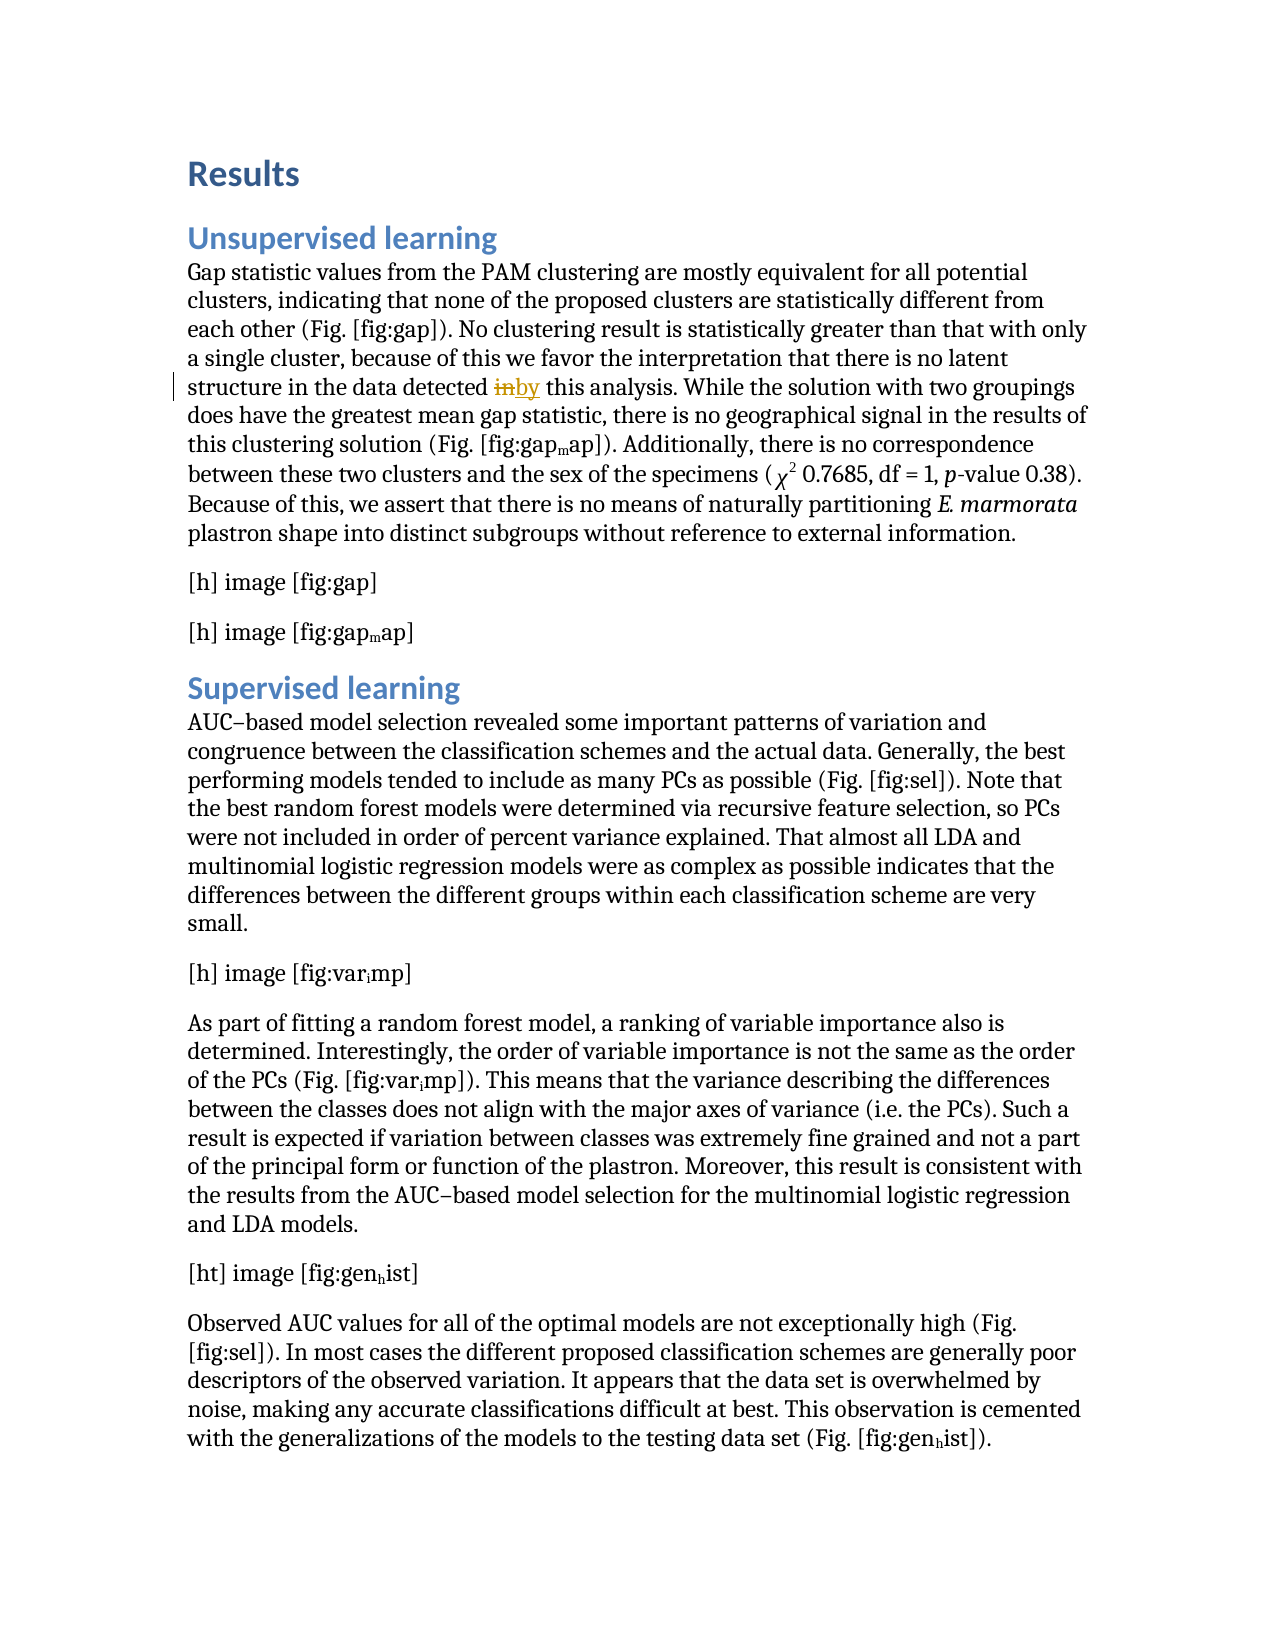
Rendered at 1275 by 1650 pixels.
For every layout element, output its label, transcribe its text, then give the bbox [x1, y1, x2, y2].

text Gap statistic values from the PAM clustering are mostly equivalent for all potential clusters, indicating that none of the proposed clusters are statistically different from each other (Fig. [fig:gap]). No clustering result is statistically greater than that with only a single cluster, because of this we favor the interpretation that there is no latent structure in the data detected this analysis. While the solution with two groupings does have the greatest mean gap statistic, there is no geographical signal in the results of this clustering solution (Fig. [fig:gapmap]). Additionally, there is no correspondence between these two clusters and the sex of the specimens ( 0.7685, df = 1, p-value 0.38). Because of this, we assert that there is no means of naturally partitioning E. marmorata plastron shape into distinct subgroups without reference to external information. [187, 257, 1087, 547]
text [h] image [fig:varimp] [187, 959, 1087, 988]
text [h] image [fig:gap] [187, 568, 1087, 597]
text As part of fitting a random forest model, a ranking of variable importance also is determined. Interestingly, the order of variable importance is not the same as the order of the PCs (Fig. [fig:varimp]). This means that the variance describing the differences between the classes does not align with the major axes of variance (i.e. the PCs). Such a result is expected if variation between classes was extremely fine grained and not a part of the principal form or function of the plastron. Moreover, this result is consistent with the results from the AUC–based model selection for the multinomial logistic regression and LDA models. [187, 1008, 1087, 1238]
subtitle Supervised learning [187, 667, 1087, 708]
subtitle Unsupervised learning [187, 217, 1087, 257]
text [ht] image [fig:genhist] [187, 1259, 1087, 1288]
text [h] image [fig:gapmap] [187, 618, 1087, 646]
text Observed AUC values for all of the optimal models are not exceptionally high (Fig. [fig:sel]). In most cases the different proposed classification schemes are generally poor descriptors of the observed variation. It appears that the data set is overwhelmed by noise, making any accurate classifications difficult at best. This observation is cemented with the generalizations of the models to the testing data set (Fig. [fig:genhist]). [187, 1309, 1087, 1453]
text AUC–based model selection revealed some important patterns of variation and congruence between the classification schemes and the actual data. Generally, the best performing models tended to include as many PCs as possible (Fig. [fig:sel]). Note that the best random forest models were determined via recursive feature selection, so PCs were not included in order of percent variance explained. That almost all LDA and multinomial logistic regression models were as complex as possible indicates that the differences between the different groups within each classification scheme are very small. [187, 708, 1087, 938]
subtitle Results [187, 150, 1087, 196]
